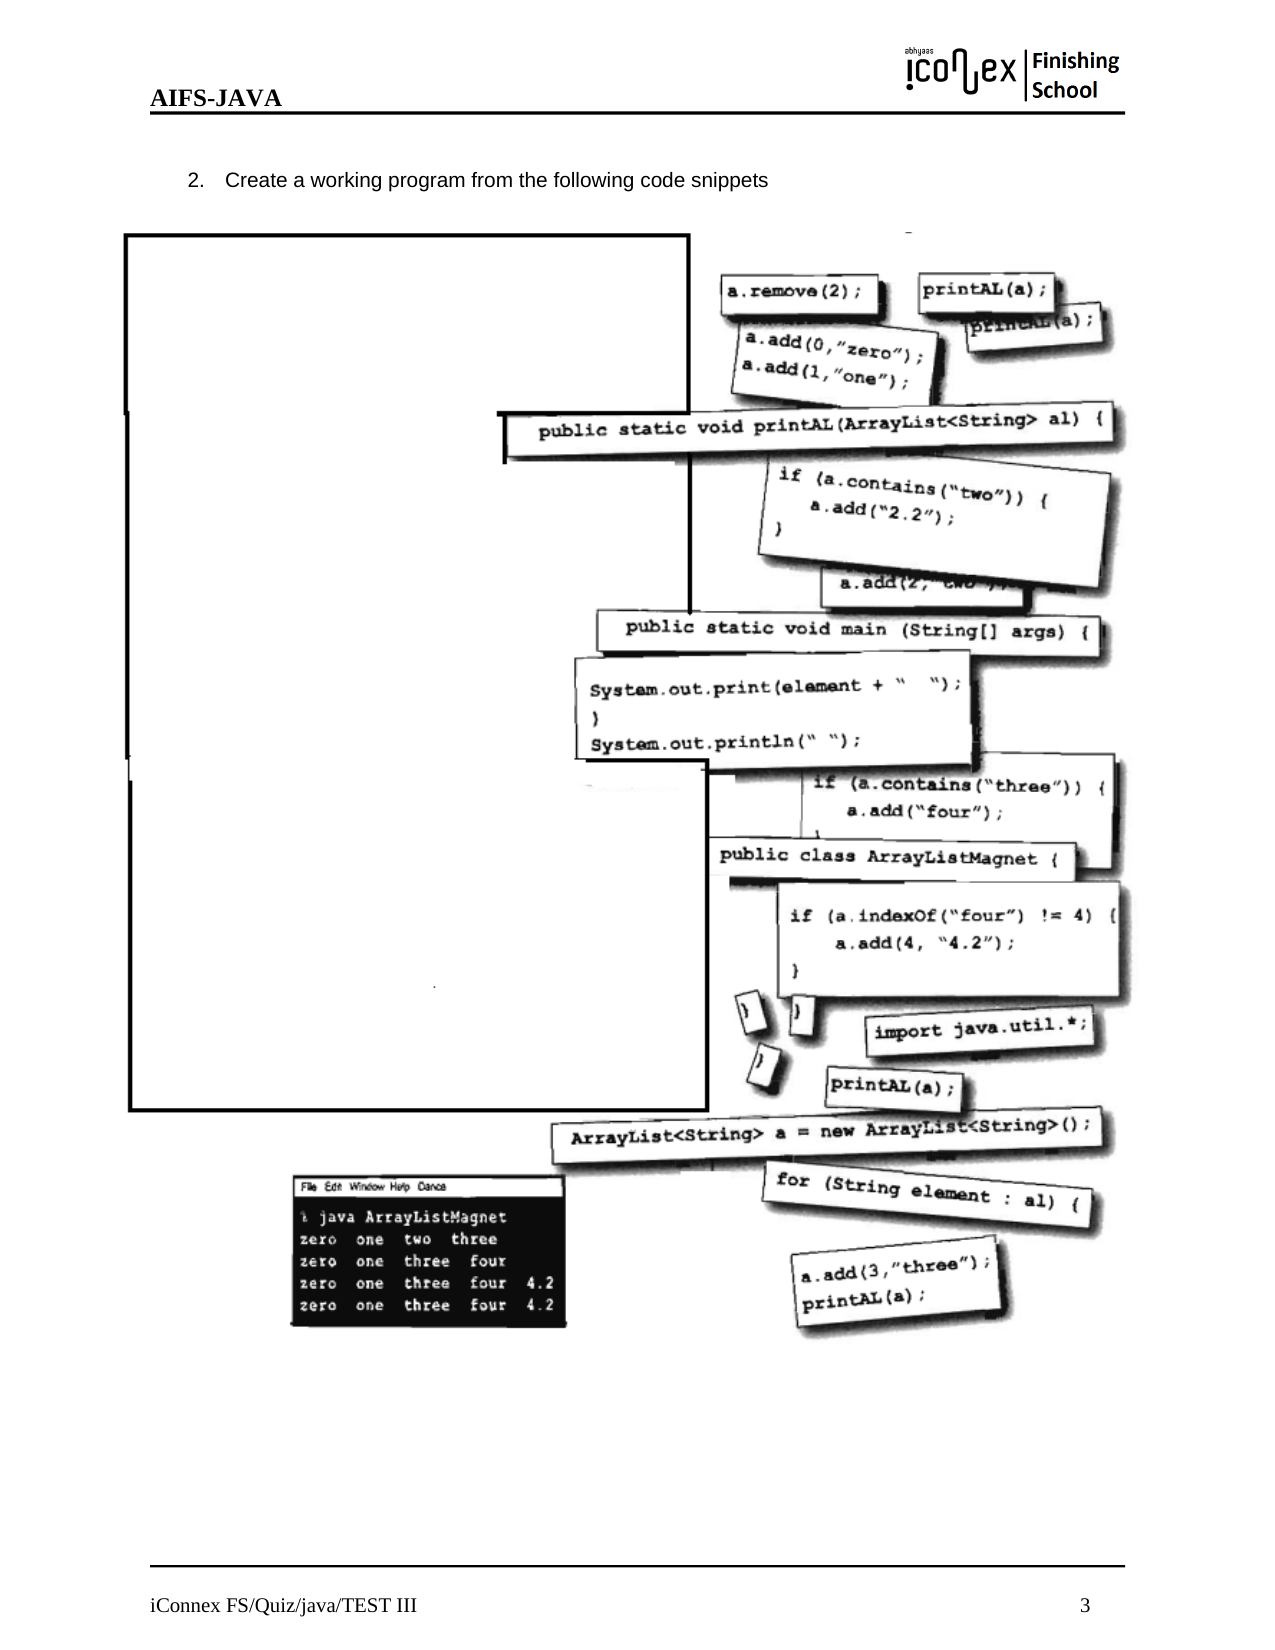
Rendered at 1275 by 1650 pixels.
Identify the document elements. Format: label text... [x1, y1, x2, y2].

picture [904, 46, 1125, 106]
list Create a working program from the following code snippets [187, 167, 1125, 191]
picture [121, 232, 1143, 1341]
